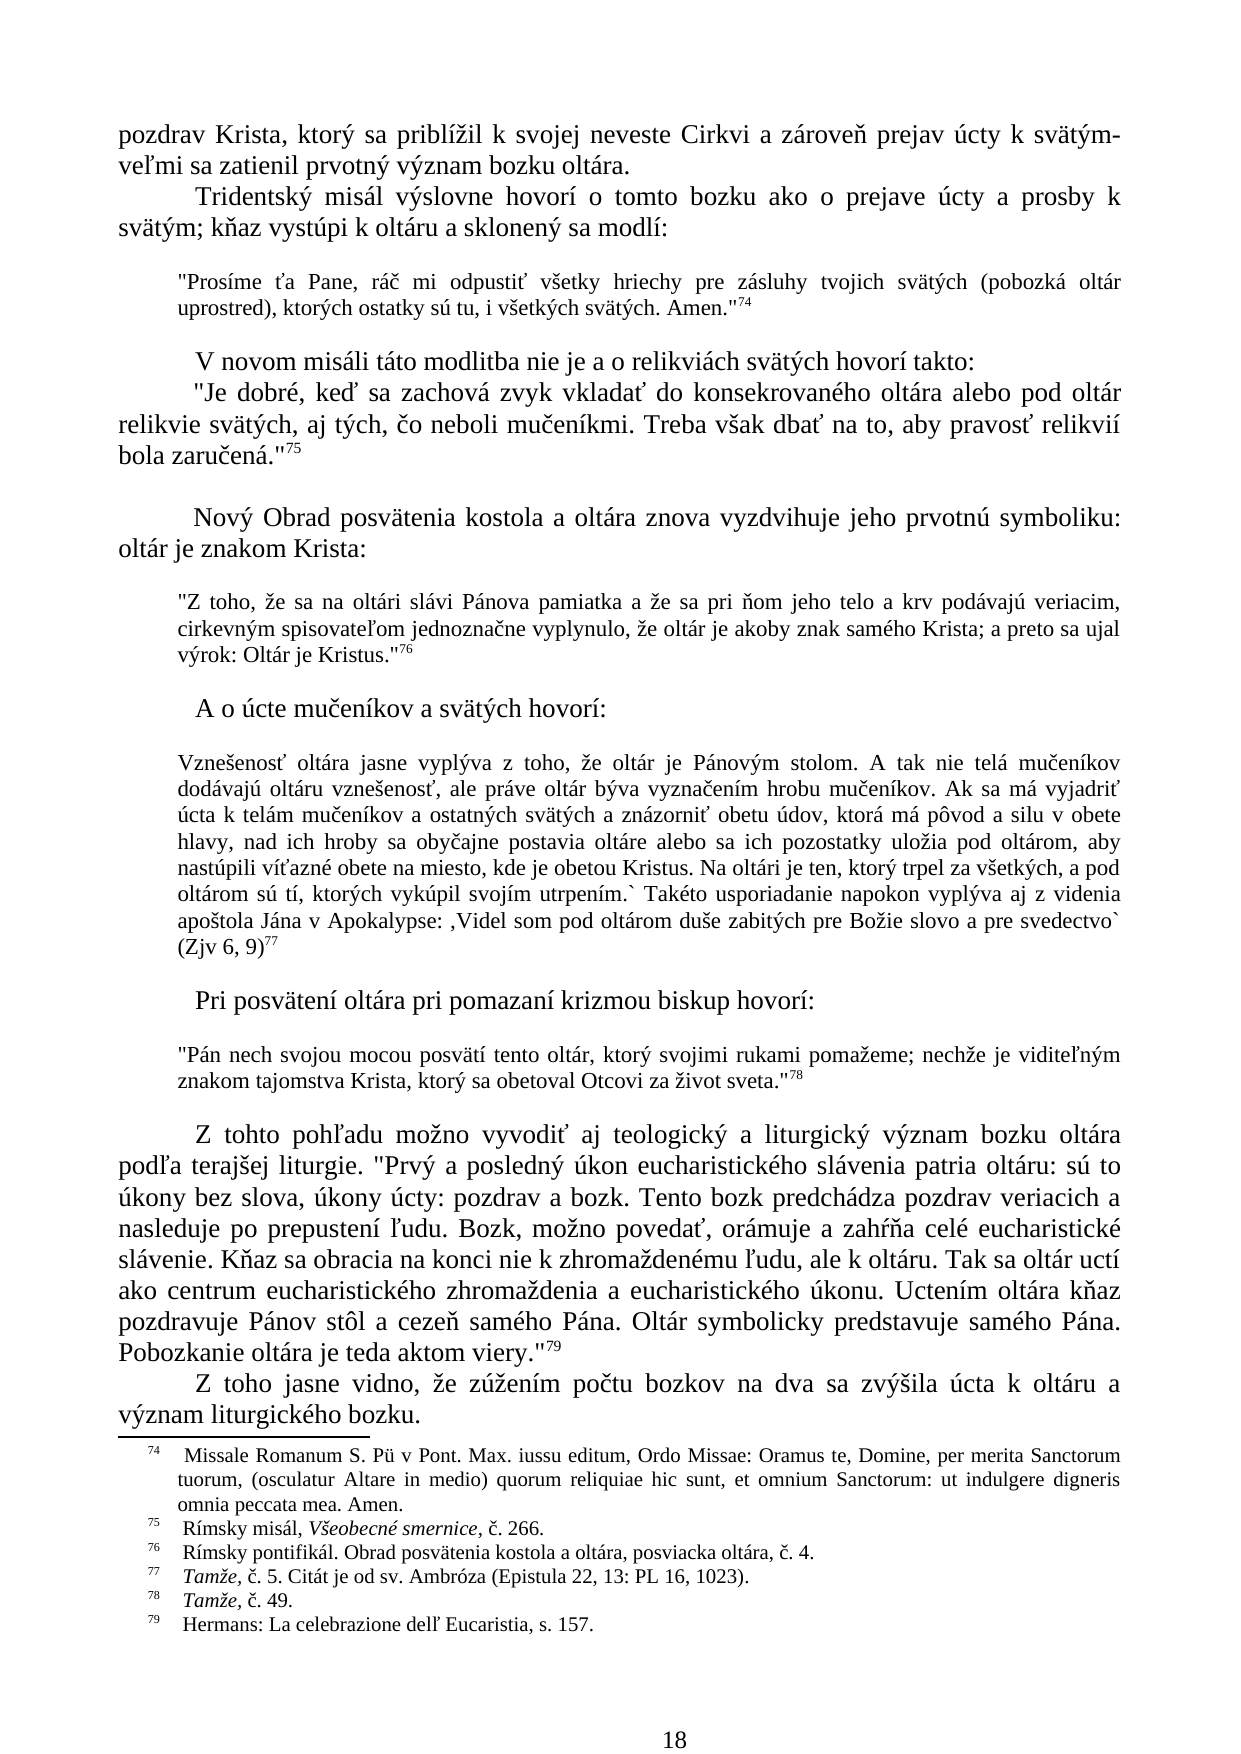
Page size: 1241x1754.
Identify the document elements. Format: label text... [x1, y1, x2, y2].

text Nový Obrad posvätenia kostola a oltára znova vyzdvihuje jeho prvotnú symboliku: oltár je znakom Krista: [118, 501, 1122, 563]
text Z tohto pohľadu možno vyvodiť aj teologický a liturgický význam bozku oltára podľa terajšej liturgie. "Prvý a posledný úkon eucharistického slávenia patria oltáru: sú to úkony bez slova, úkony úcty: pozdrav a bozk. Tento bozk predchádza pozdrav veriacich a nasleduje po prepustení ľudu. Bozk, možno povedať, orámuje a zahŕňa celé eucharistické slávenie. Kňaz sa obracia na konci nie k zhromaždenému ľudu, ale k oltáru. Tak sa oltár uctí ako centrum eucharistického zhromaždenia a eucharistického úkonu. Uctením oltára kňaz pozdravuje Pánov stôl a cezeň samého Pána. Oltár symbolicky predstavuje samého Pána. Pobozkanie oltára je teda aktom viery." [118, 1118, 1122, 1367]
text Pri posvätení oltára pri pomazaní krizmou biskup hovorí: [118, 984, 1122, 1016]
text Tridentský misál výslovne hovorí o tomto bozku ako o prejave úcty a prosby k svätým; kňaz vystúpi k oltáru a sklonený sa modlí: [118, 180, 1122, 243]
text Vznešenosť oltára jasne vyplýva z toho, že oltár je Pánovým stolom. A tak nie telá mučeníkov dodávajú oltáru vznešenosť, ale práve oltár býva vyznačením hrobu mučeníkov. Ak sa má vyjadriť úcta k telám mučeníkov a ostatných svätých a znázorniť obetu údov, ktorá má pôvod a silu v obete hlavy, nad ich hroby sa obyčajne postavia oltáre alebo sa ich pozostatky uložia pod oltárom, aby nastúpili víťazné obete na miesto, kde je obetou Kristus. Na oltári je ten, ktorý trpel za všetkých, a pod oltárom sú tí, ktorých vykúpil svojím utrpením.` Takéto usporiadanie napokon vyplýva aj z videnia apoštola Jána v Apokalypse: ,Videl som pod oltárom duše zabitých pre Božie slovo a pre svedectvo` (Zjv 6, 9) [177, 749, 1122, 959]
text "Je dobré, keď sa zachová zvyk vkladať do konsekrovaného oltára alebo pod oltár relikvie svätých, aj tých, čo neboli mučeníkmi. Treba však dbať na to, aby pravosť relikvií bola zaručená." [118, 377, 1122, 470]
text "Prosíme ťa Pane, ráč mi odpustiť všetky hriechy pre zásluhy tvojich svätých (pobozká oltár uprostred), ktorých ostatky sú tu, i všetkých svätých. Amen." [177, 268, 1122, 320]
text Z toho jasne vidno, že zúžením počtu bozkov na dva sa zvýšila úcta k oltáru a význam liturgického bozku. [118, 1367, 1122, 1430]
text "Z toho, že sa na oltári slávi Pánova pamiatka a že sa pri ňom jeho telo a krv podávajú veriacim, cirkevným spisovateľom jednoznačne vyplynulo, že oltár je akoby znak samého Krista; a preto sa ujal výrok: Oltár je Kristus." [177, 588, 1122, 667]
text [118, 118, 1122, 180]
text V novom misáli táto modlitba nie je a o relikviách svätých hovorí takto: [118, 345, 1122, 377]
text "Pán nech svojou mocou posvätí tento oltár, ktorý svojimi rukami pomažeme; nechže je viditeľným znakom tajomstva Krista, ktorý sa obetoval Otcovi za život sveta." [177, 1041, 1122, 1093]
text A o úcte mučeníkov a svätých hovorí: [118, 692, 1122, 724]
